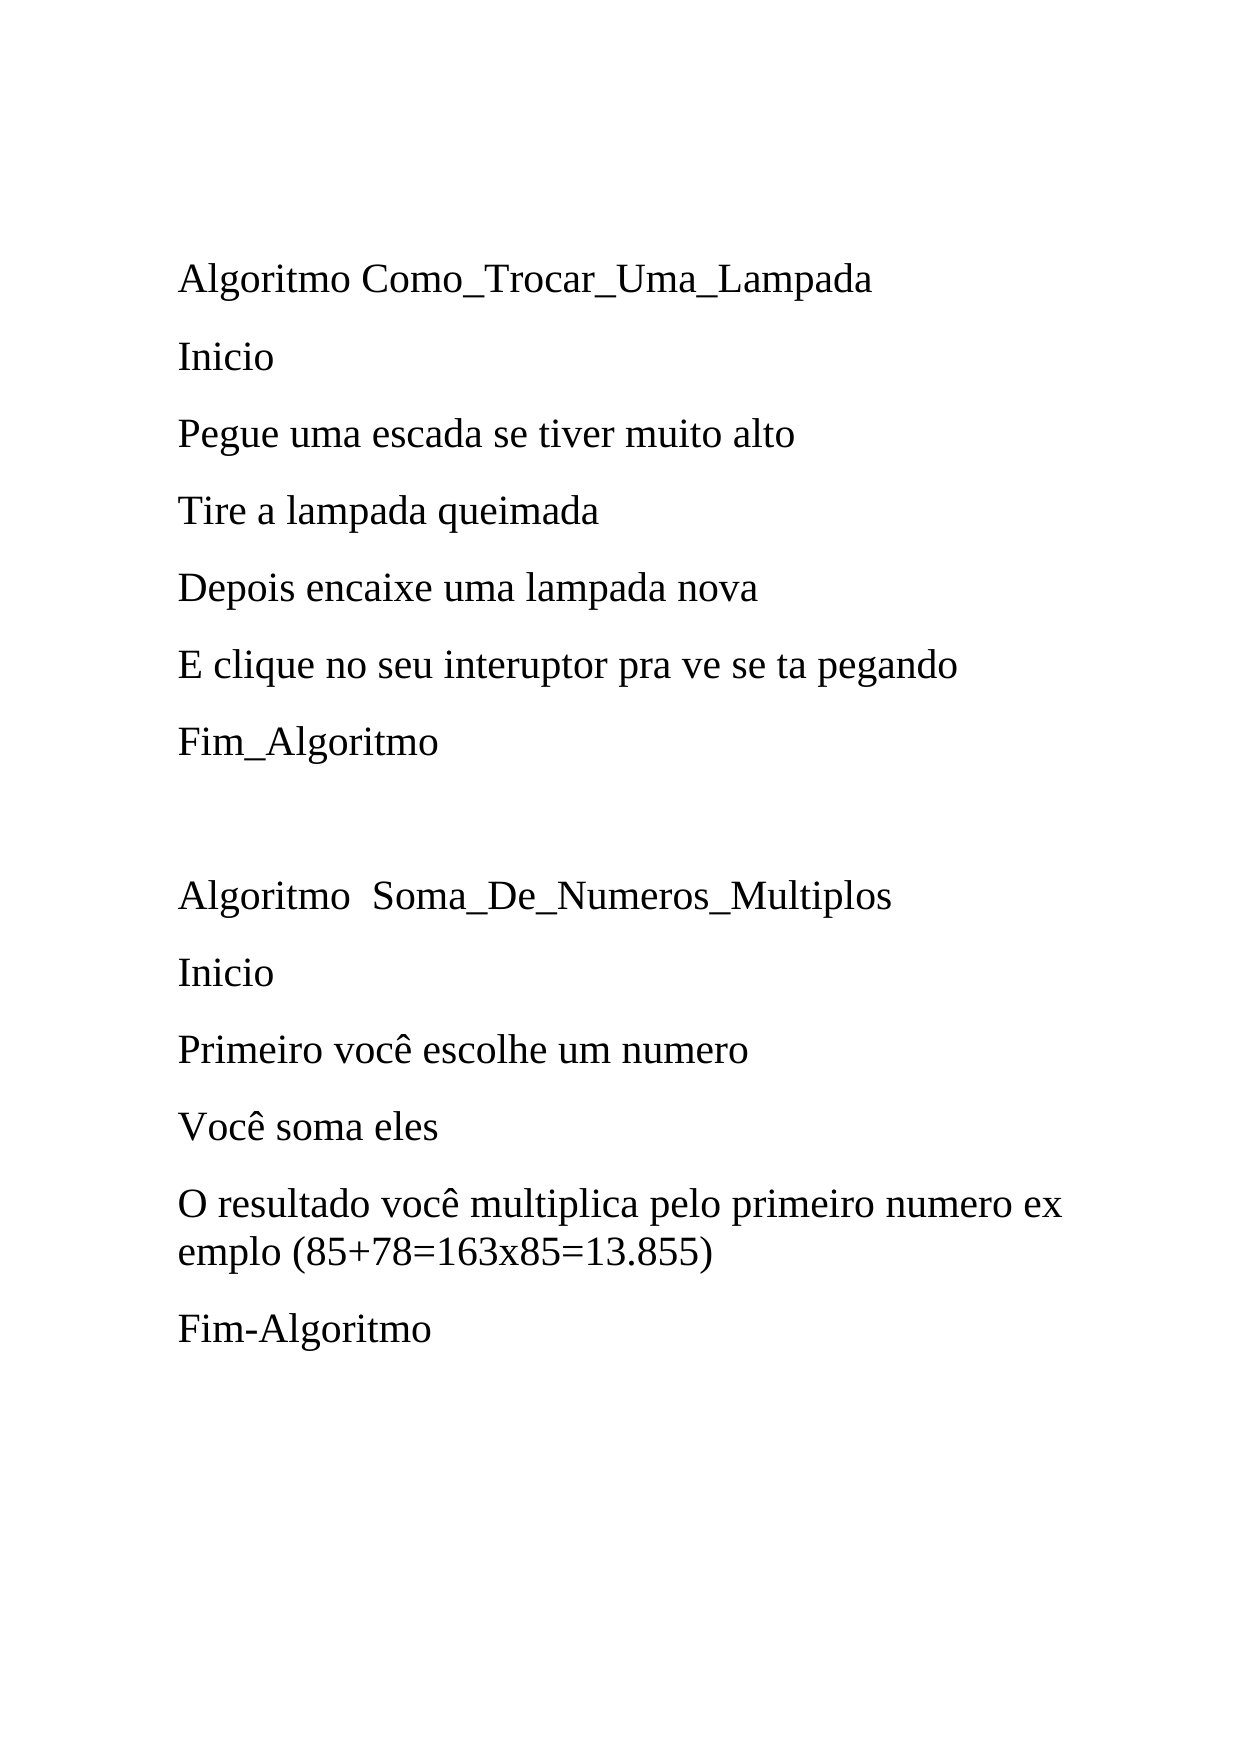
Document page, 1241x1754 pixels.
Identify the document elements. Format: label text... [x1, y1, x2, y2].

text Tire a lampada queimada [177, 485, 1063, 533]
text E clique no seu interuptor pra ve se ta pegando [177, 639, 1063, 687]
text Inicio [177, 948, 1063, 996]
text O resultado você multiplica pelo primeiro numero exemplo (85+78=163x85=13.855) [177, 1179, 1063, 1275]
text Pegue uma escada se tiver muito alto [177, 408, 1063, 456]
text Você soma eles [177, 1102, 1063, 1150]
text Fim-Algoritmo [177, 1304, 1063, 1352]
text Inicio [177, 331, 1063, 379]
text Algoritmo Soma_De_Numeros_Multiplos [177, 871, 1063, 918]
text Fim_Algoritmo [177, 716, 1063, 764]
text Primeiro você escolhe um numero [177, 1025, 1063, 1073]
text Algoritmo Como_Trocar_Uma_Lampada [177, 254, 1063, 302]
text Depois encaixe uma lampada nova [177, 562, 1063, 610]
